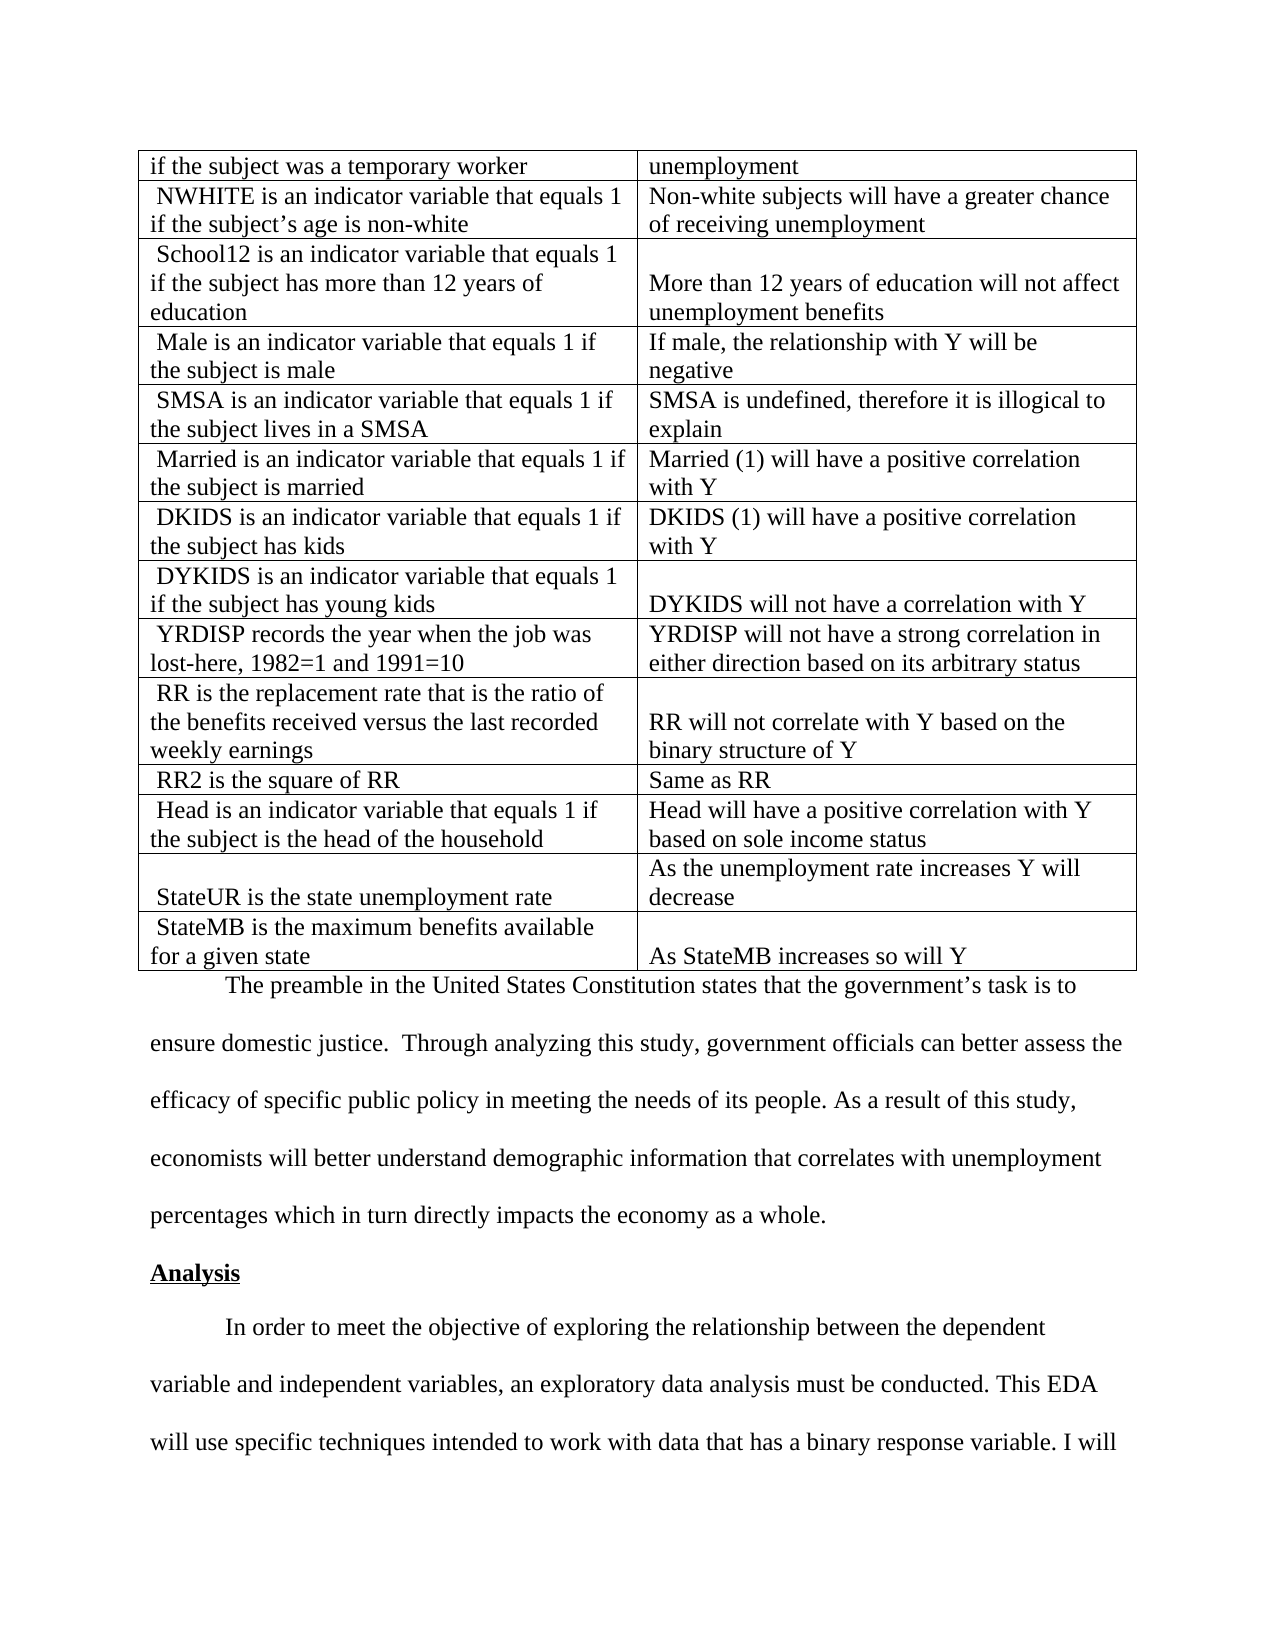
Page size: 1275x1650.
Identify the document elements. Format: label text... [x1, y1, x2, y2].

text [150, 1312, 1125, 1456]
table_cell DKIDS (1) will have a positive correlation with Y [638, 502, 1136, 560]
text Analysis [150, 1258, 1125, 1287]
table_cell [139, 151, 637, 180]
table_cell School12 is an indicator variable that equals 1 if the subject has more than 12 years of education [139, 239, 637, 326]
table_cell RR is the replacement rate that is the ratio of the benefits received versus the last recorded weekly earnings [139, 678, 637, 764]
table_cell Head is an indicator variable that equals 1 if the subject is the head of the household [139, 795, 637, 852]
table_cell DYKIDS will not have a correlation with Y [638, 561, 1136, 618]
table_cell RR2 is the square of RR [139, 765, 637, 794]
table_cell Head will have a positive correlation with Y based on sole income status [638, 795, 1136, 852]
table_cell If male, the relationship with Y will be negative [638, 327, 1136, 384]
table_cell More than 12 years of education will not affect unemployment benefits [638, 239, 1136, 326]
table_cell Male is an indicator variable that equals 1 if the subject is male [139, 327, 637, 384]
text The preamble in the United States Constitution states that the government’s task is to ensure domestic justice. Through analyzing this study, government officials can better assess the efficacy of specific public policy in meeting the needs of its people. As a result of this study, economists will better understand demographic information that correlates with unemployment percentages which in turn directly impacts the economy as a whole. [150, 971, 1125, 1229]
table_cell As the unemployment rate increases Y will decrease [638, 854, 1136, 911]
table_cell Married is an indicator variable that equals 1 if the subject is married [139, 444, 637, 501]
table_cell DYKIDS is an indicator variable that equals 1 if the subject has young kids [139, 561, 637, 618]
table_cell SMSA is an indicator variable that equals 1 if the subject lives in a SMSA [139, 385, 637, 443]
table_cell RR will not correlate with Y based on the binary structure of Y [638, 678, 1136, 764]
table_cell Married (1) will have a positive correlation with Y [638, 444, 1136, 501]
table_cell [638, 151, 1136, 180]
table_cell StateUR is the state unemployment rate [139, 854, 637, 911]
table_cell SMSA is undefined, therefore it is illogical to explain [638, 385, 1136, 443]
table_cell Non-white subjects will have a greater chance of receiving unemployment [638, 181, 1136, 238]
table_cell DKIDS is an indicator variable that equals 1 if the subject has kids [139, 502, 637, 560]
table_cell YRDISP will not have a strong correlation in either direction based on its arbitrary status [638, 619, 1136, 677]
table_cell StateMB is the maximum benefits available for a given state [139, 912, 637, 969]
table_cell Same as RR [638, 765, 1136, 794]
table_cell YRDISP records the year when the job was lost-here, 1982=1 and 1991=10 [139, 619, 637, 677]
table_cell As StateMB increases so will Y [638, 912, 1136, 969]
table_cell NWHITE is an indicator variable that equals 1 if the subject’s age is non-white [139, 181, 637, 238]
